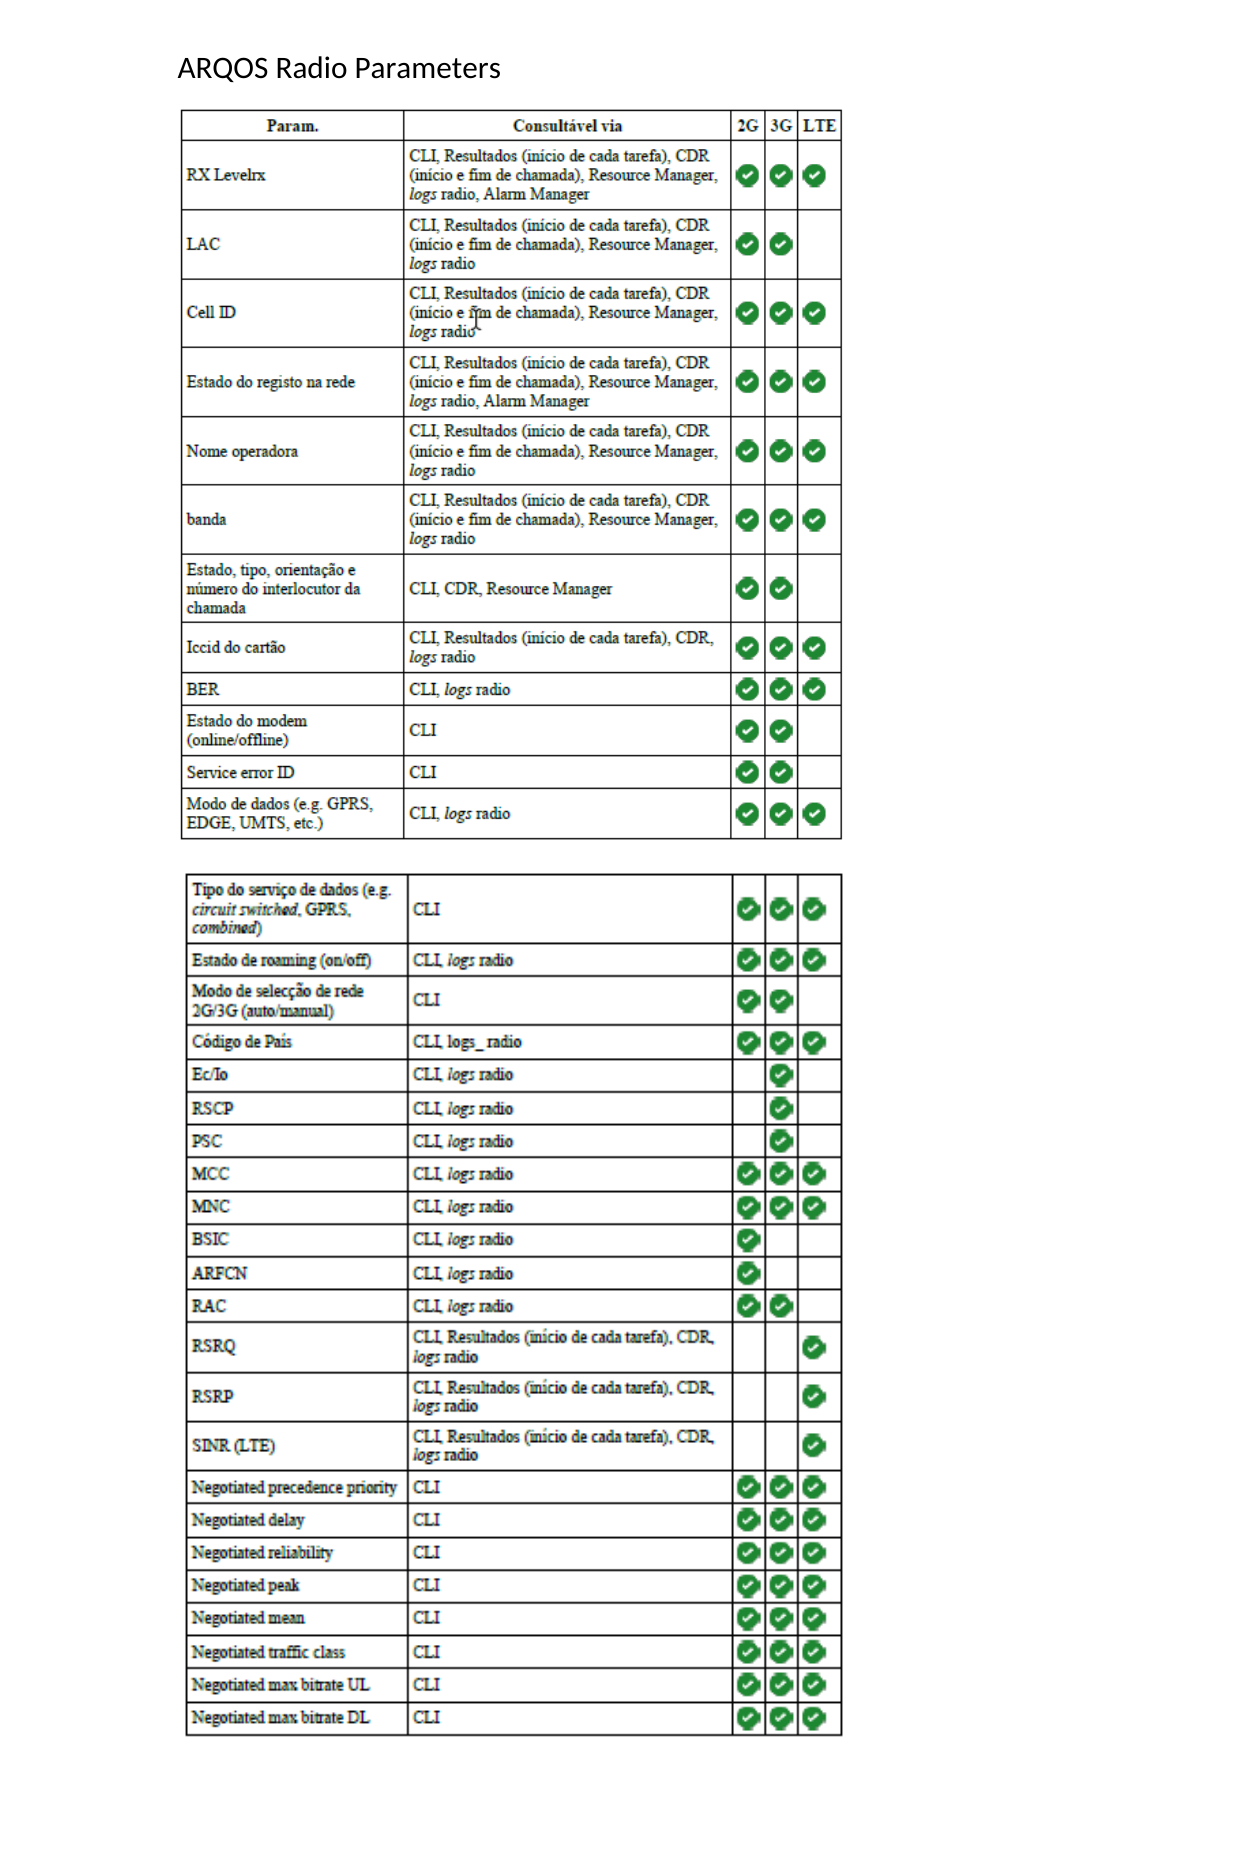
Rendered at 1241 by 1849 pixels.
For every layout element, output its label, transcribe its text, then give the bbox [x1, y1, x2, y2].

subtitle ARQOS Radio Parameters [177, 48, 1063, 87]
picture [177, 865, 850, 1740]
picture [177, 99, 853, 845]
